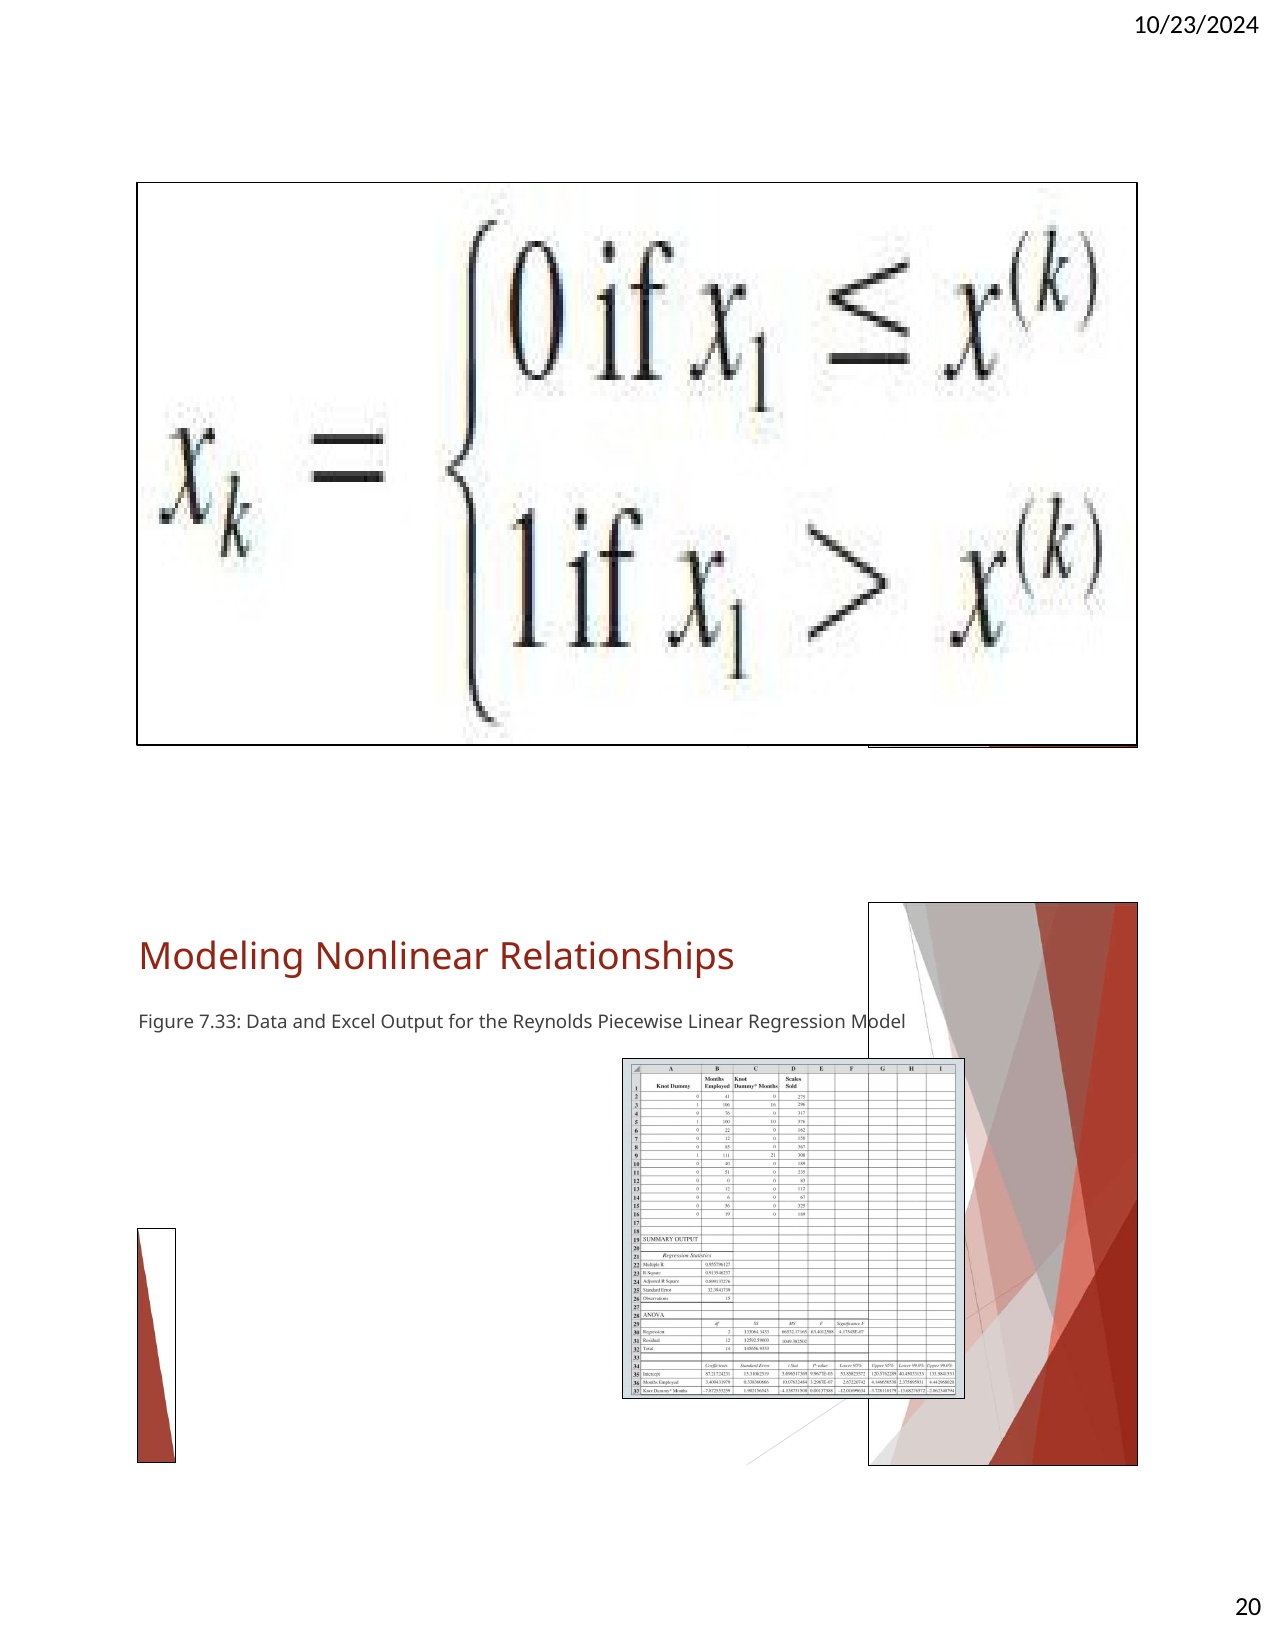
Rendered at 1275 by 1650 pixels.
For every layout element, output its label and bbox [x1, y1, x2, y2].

picture [623, 1059, 964, 1398]
picture [138, 183, 1136, 744]
picture [870, 1019, 876, 1027]
picture [138, 1229, 175, 1462]
picture [869, 903, 1137, 1465]
